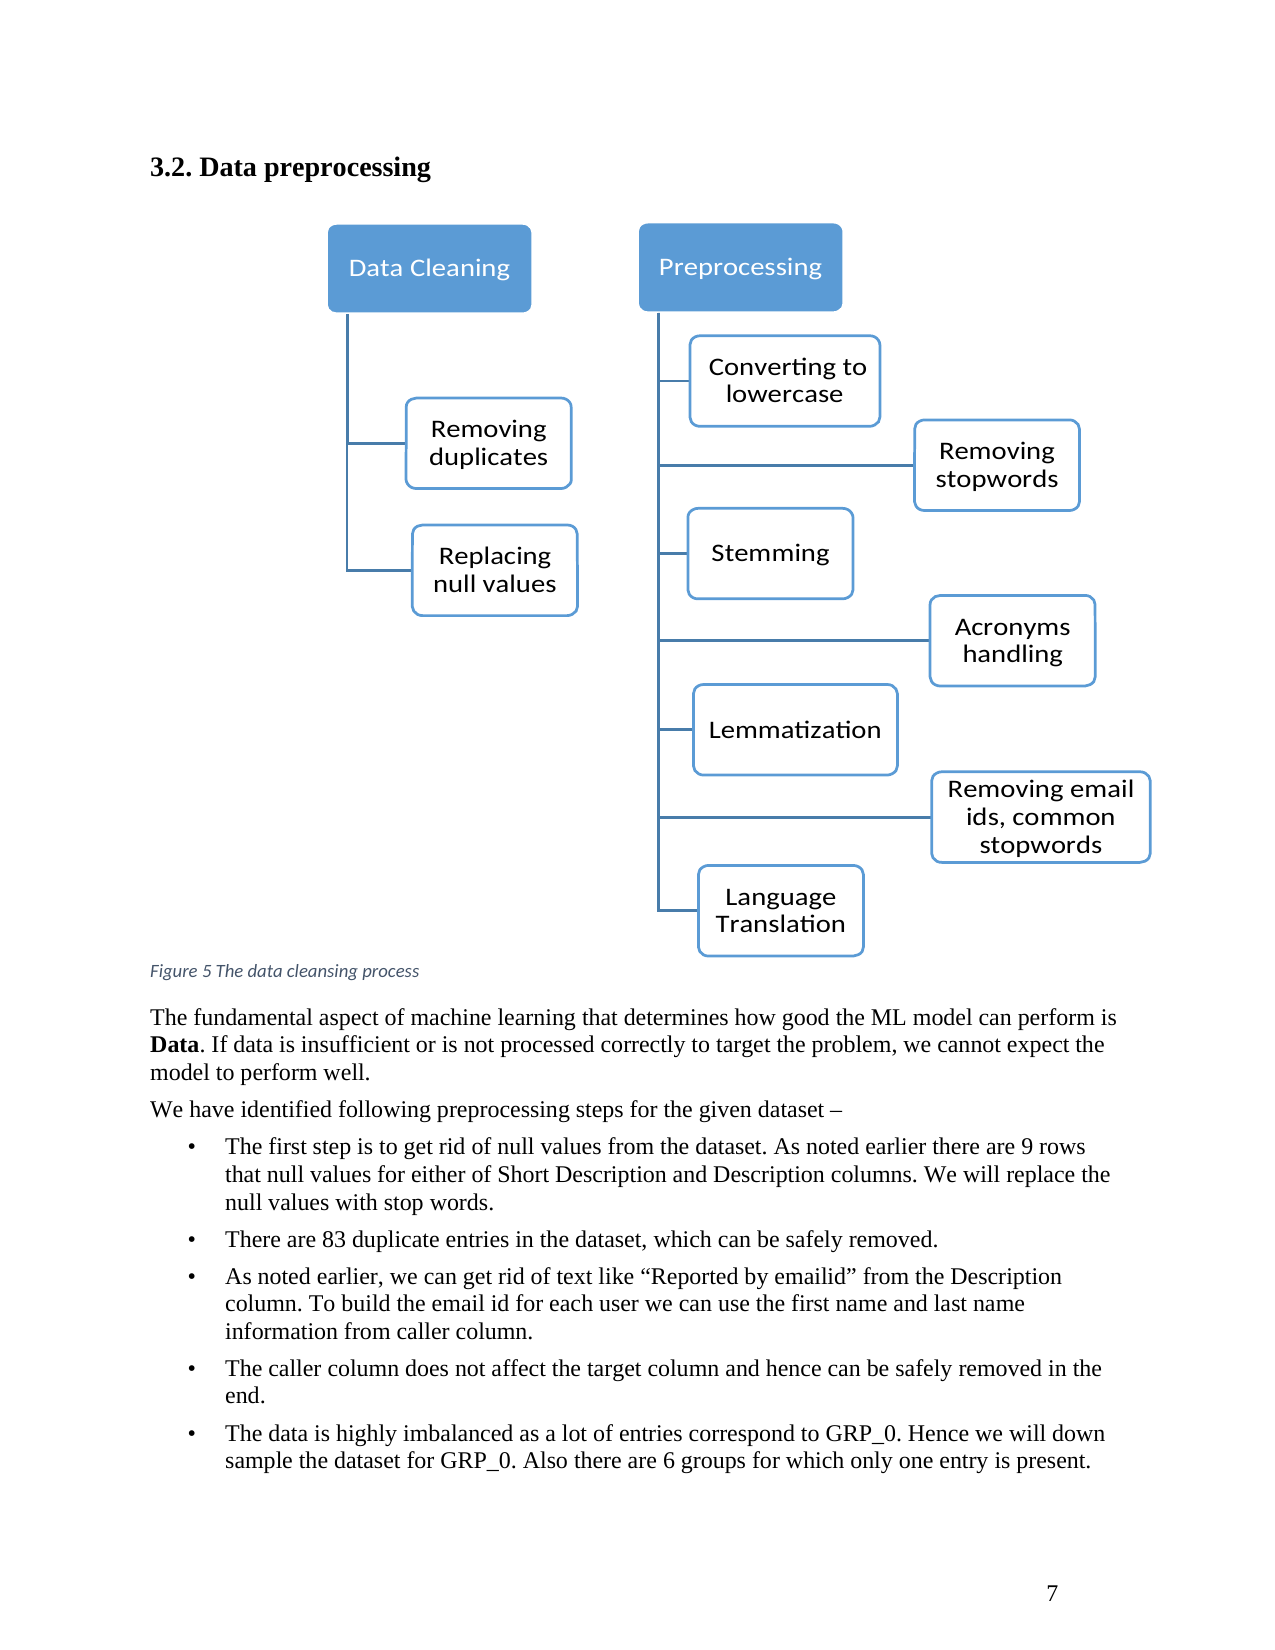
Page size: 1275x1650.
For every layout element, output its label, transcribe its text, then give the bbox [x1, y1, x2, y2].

subtitle We have identified following preprocessing steps for the given dataset – [150, 1095, 1125, 1123]
subtitle The caller column does not affect the target column and hence can be safely removed in the end. [187, 1354, 1125, 1409]
subtitle There are 83 duplicate entries in the dataset, which can be safely removed. [187, 1224, 1125, 1252]
subtitle 3.2. Data preprocessing [150, 150, 1125, 182]
subtitle As noted earlier, we can get rid of text like “Reported by emailid” from the Description column. To build the email id for each user we can use the first name and last name information from caller column. [187, 1262, 1125, 1344]
subtitle The first step is to get rid of null values from the dataset. As noted earlier there are 9 rows that null values for either of Short Description and Description columns. We will replace the null values with stop words. [187, 1132, 1125, 1215]
subtitle The fundamental aspect of machine learning that determines how good the ML model can perform is Data. If data is insufficient or is not processed correctly to target the problem, we cannot expect the model to perform well. [150, 1003, 1125, 1086]
